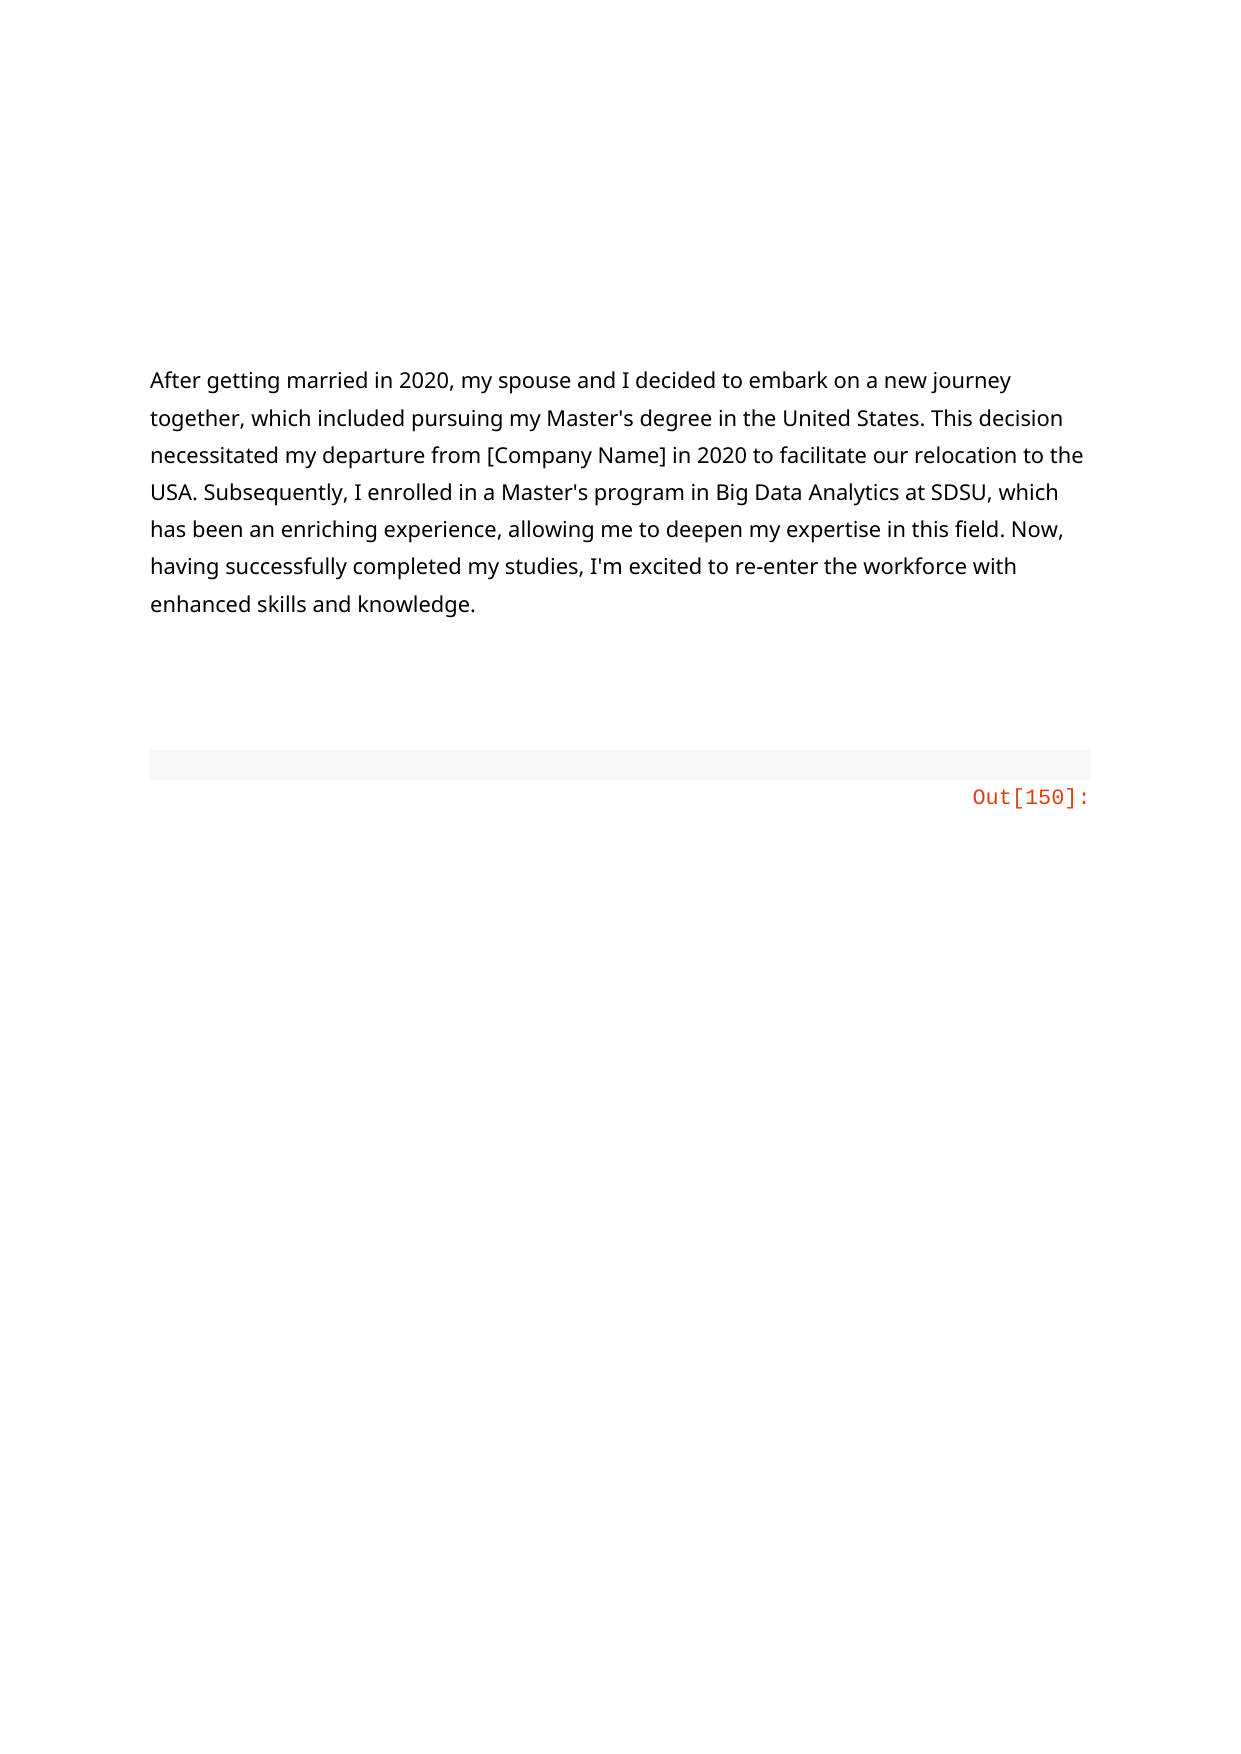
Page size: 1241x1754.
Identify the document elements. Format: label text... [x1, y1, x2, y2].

text Out[150]: [150, 780, 1090, 811]
text After getting married in 2020, my spouse and I decided to embark on a new journey together, which included pursuing my Master's degree in the United States. This decision necessitated my departure from [Company Name] in 2020 to facilitate our relocation to the USA. Subsequently, I enrolled in a Master's program in Big Data Analytics at SDSU, which has been an enriching experience, allowing me to deepen my expertise in this field. Now, having successfully completed my studies, I'm excited to re-enter the workforce with enhanced skills and knowledge. [150, 365, 1090, 618]
